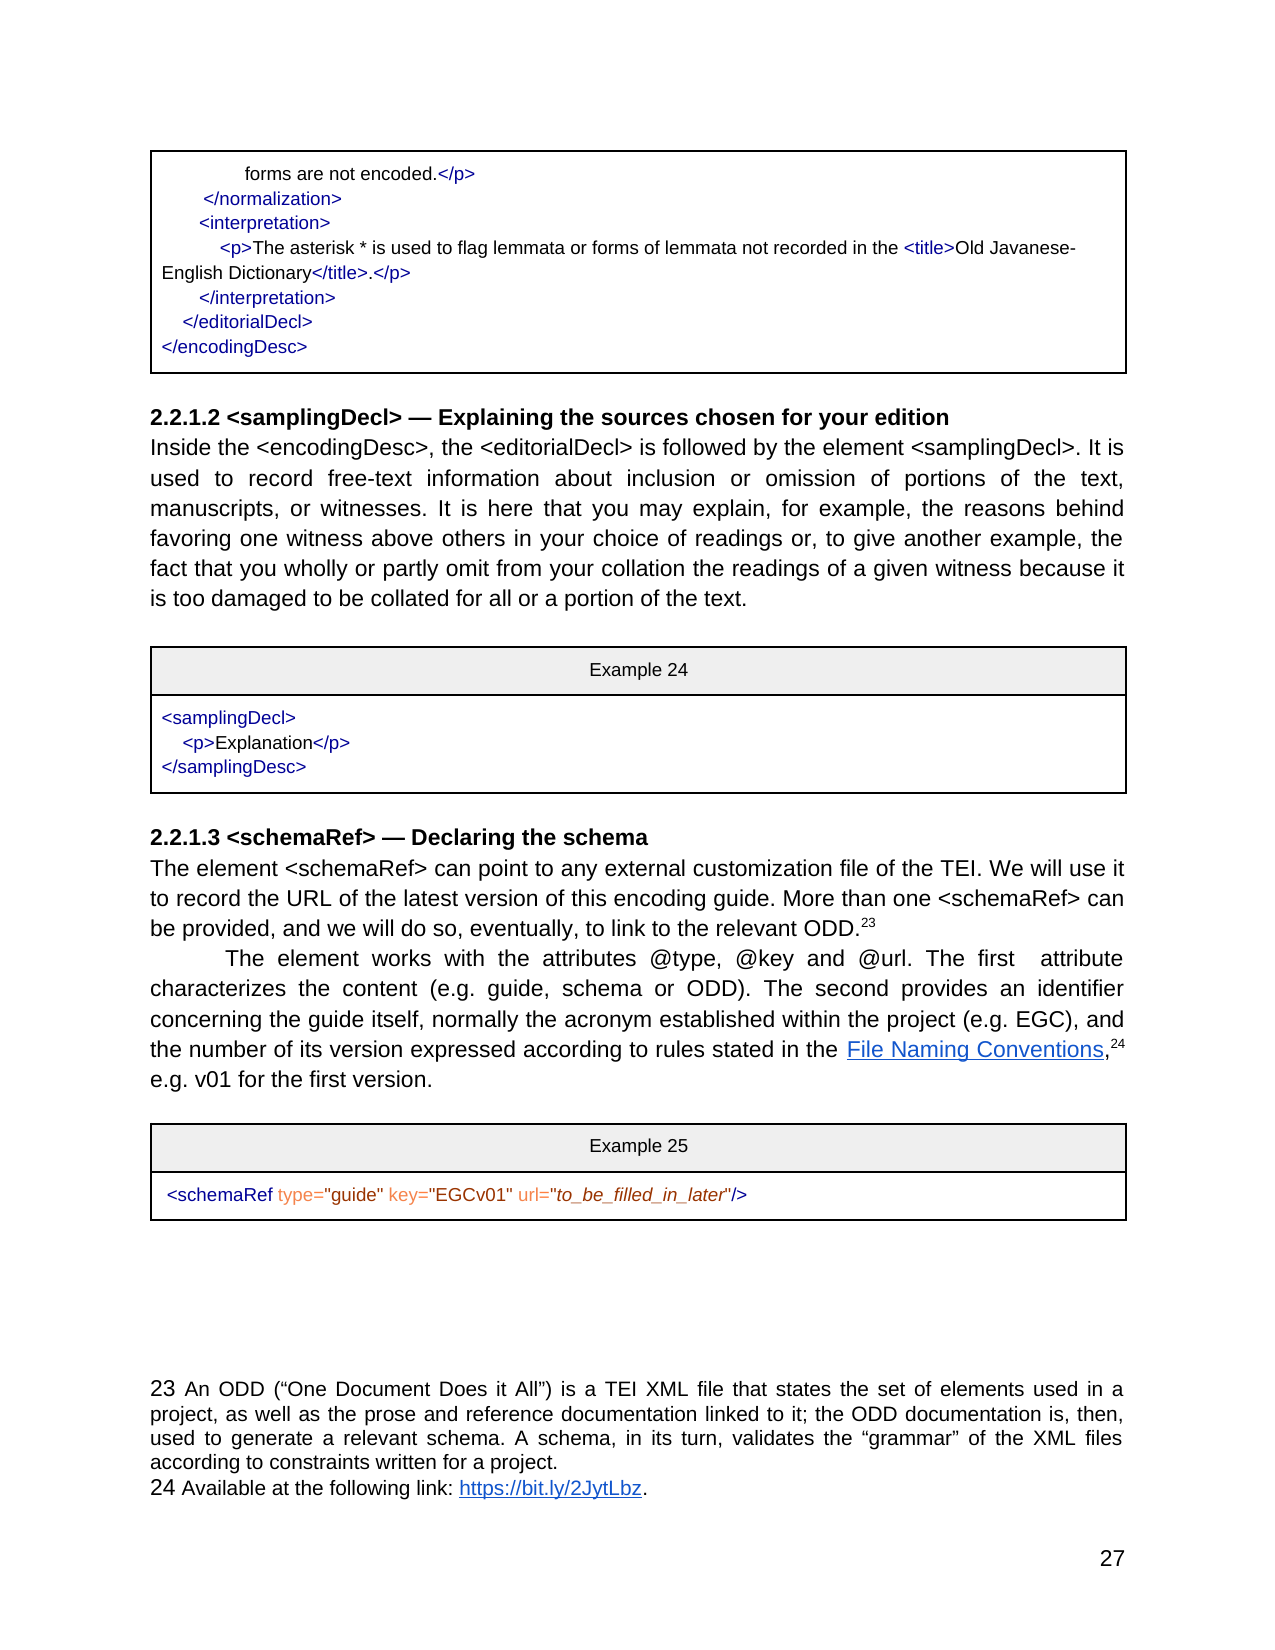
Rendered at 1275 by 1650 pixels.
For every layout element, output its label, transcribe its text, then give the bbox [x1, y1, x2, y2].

table_cell <samplingDecl> <p>Explanation</p> </samplingDesc> [152, 696, 1125, 792]
text The element works with the attributes @type, @key and @url. The first attribute characterizes the content (e.g. guide, schema or ODD). The second provides an identifier concerning the guide itself, normally the acronym established within the project (e.g. EGC), and the number of its version expressed according to rules stated in the File Naming Conventions, e.g. v01 for the first version. [150, 945, 1125, 1092]
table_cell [152, 152, 1125, 372]
table_cell <schemaRef type="guide" key="EGCv01" url="to_be_filled_in_later"/> [152, 1173, 1125, 1219]
subtitle 2.2.1.2 <samplingDecl> — Explaining the sources chosen for your edition [150, 404, 1125, 431]
text Inside the <encodingDesc>, the <editorialDecl> is followed by the element <samplingDecl>. It is used to record free-text information about inclusion or omission of portions of the text, manuscripts, or witnesses. It is here that you may explain, for example, the reasons behind favoring one witness above others in your choice of readings or, to give another example, the fact that you wholly or partly omit from your collation the readings of a given witness because it is too damaged to be collated for all or a portion of the text. [150, 434, 1125, 612]
table_header Example 25 [152, 1125, 1125, 1171]
table_header Example 24 [152, 648, 1125, 694]
subtitle 2.2.1.3 <schemaRef> — Declaring the schema [150, 824, 1125, 851]
text The element <schemaRef> can point to any external customization file of the TEI. We will use it to record the URL of the latest version of this encoding guide. More than one <schemaRef> can be provided, and we will do so, eventually, to link to the relevant ODD. [150, 854, 1125, 941]
